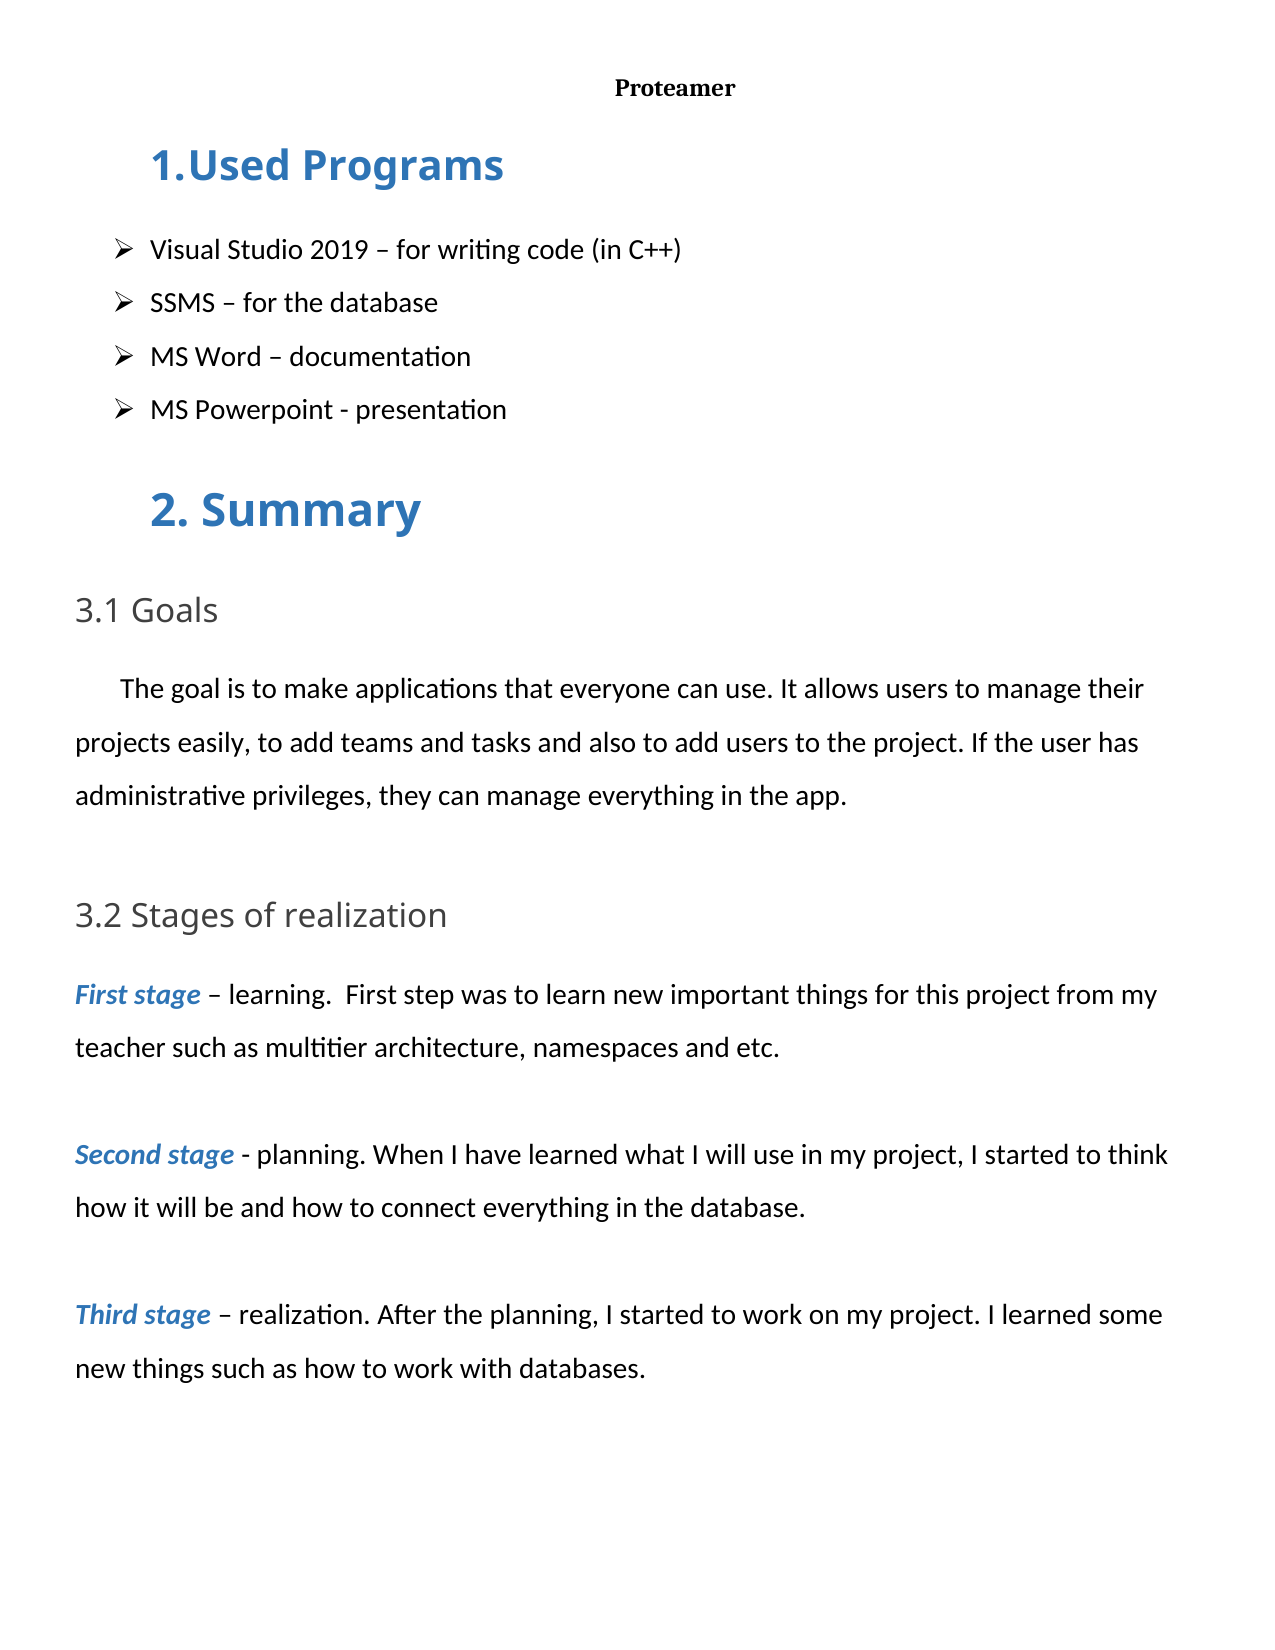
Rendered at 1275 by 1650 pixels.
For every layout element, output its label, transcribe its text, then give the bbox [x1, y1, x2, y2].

text First stage – learning. First step was to learn new important things for this project from my teacher such as multitier architecture, namespaces and etc. [75, 976, 1200, 1065]
text The goal is to make applications that everyone can use. It allows users to manage their projects easily, to add teams and tasks and also to add users to the project. If the user has administrative privileges, they can manage everything in the app. [75, 670, 1200, 813]
list MS Powerpoint - presentation [112, 391, 1200, 427]
subtitle 2. Summary [75, 478, 1200, 540]
text Third stage – realization. After the planning, I started to work on my project. I learned some new things such as how to work with databases. [75, 1296, 1200, 1386]
subtitle Used Programs [150, 136, 1200, 193]
subtitle 3.2 Stages of realization [75, 892, 1200, 938]
list SSMS – for the database [112, 284, 1200, 320]
subtitle 3.1 Goals [75, 587, 1200, 632]
text Second stage - planning. When I have learned what I will use in my project, I started to think how it will be and how to connect everything in the database. [75, 1136, 1200, 1225]
list MS Word – documentation [112, 338, 1200, 373]
list Visual Studio 2019 – for writing code (in C++) [112, 231, 1200, 266]
